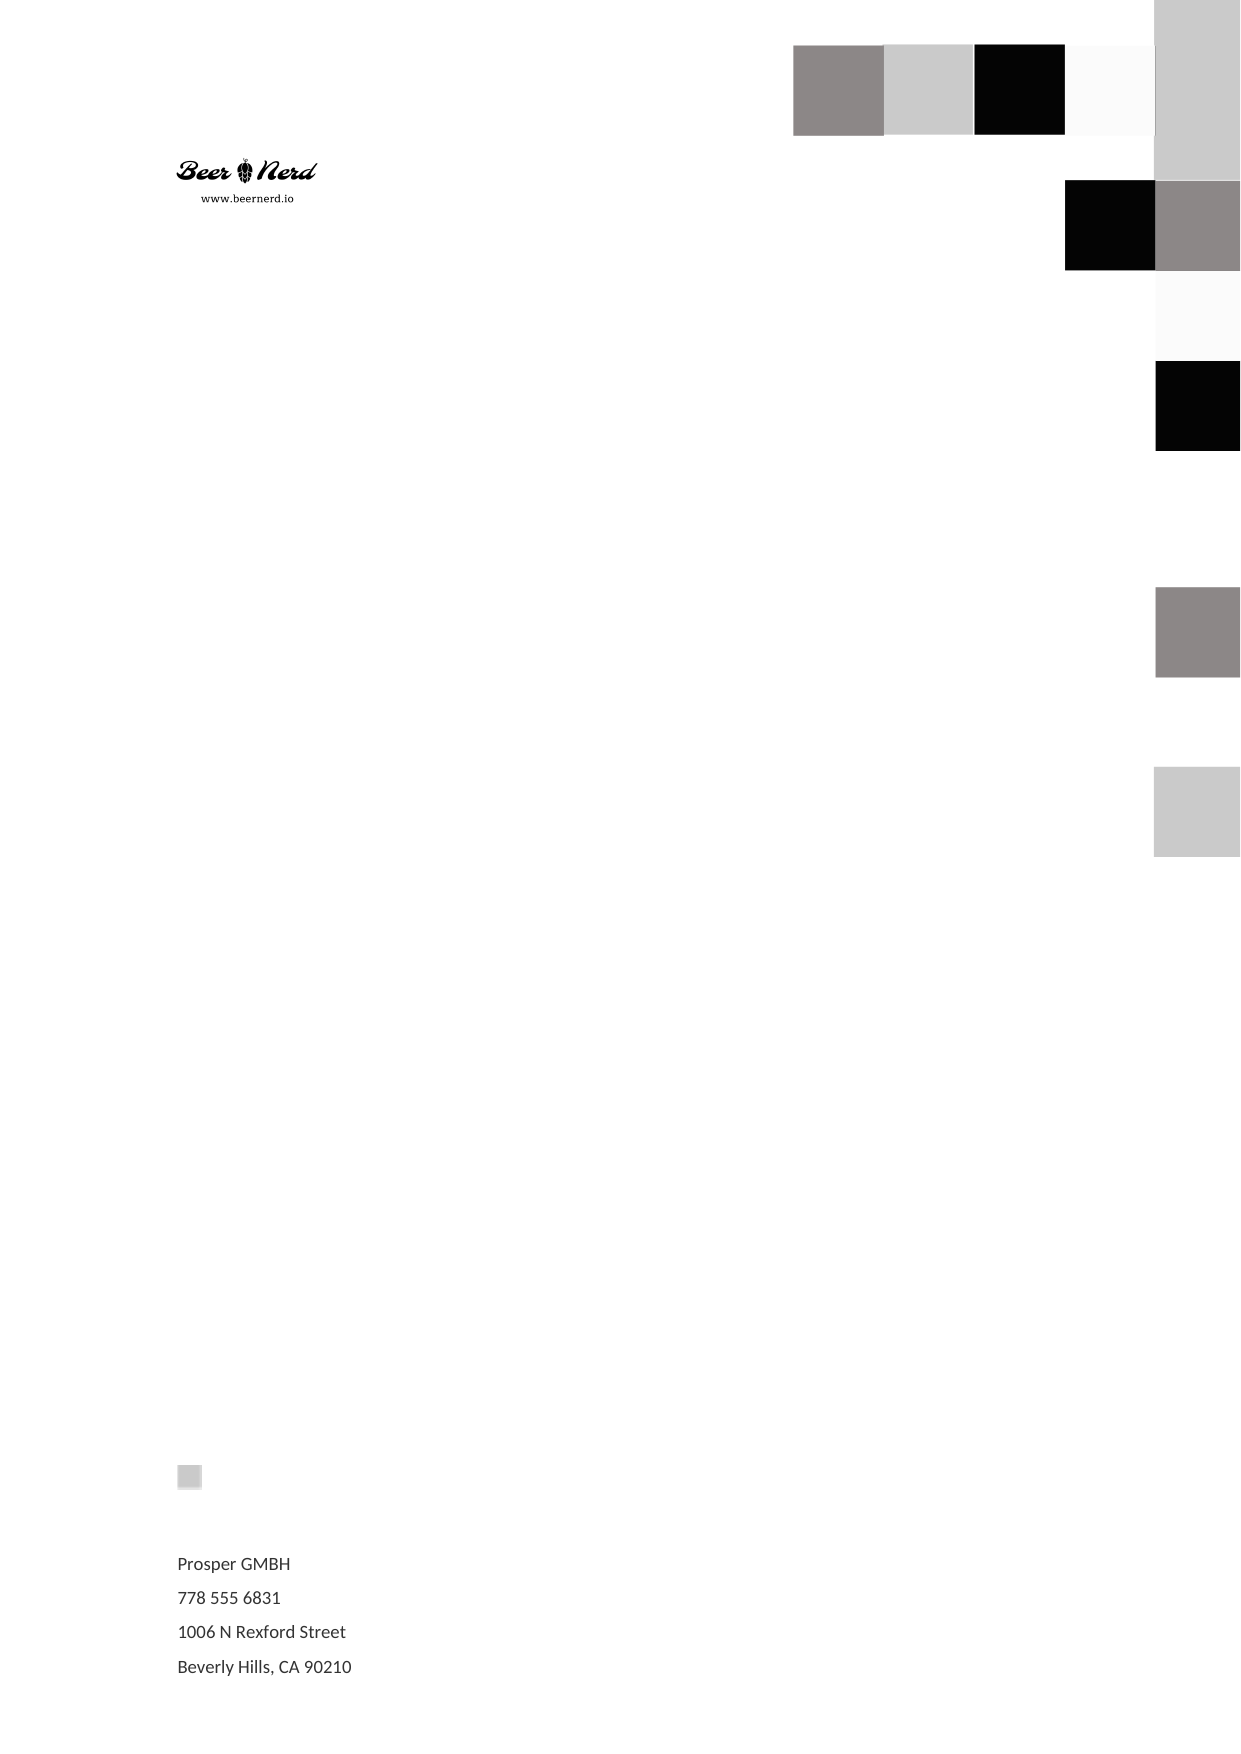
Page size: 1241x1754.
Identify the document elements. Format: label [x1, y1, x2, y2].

picture [177, 1465, 202, 1490]
picture [792, 0, 1241, 857]
picture [106, 73, 388, 287]
